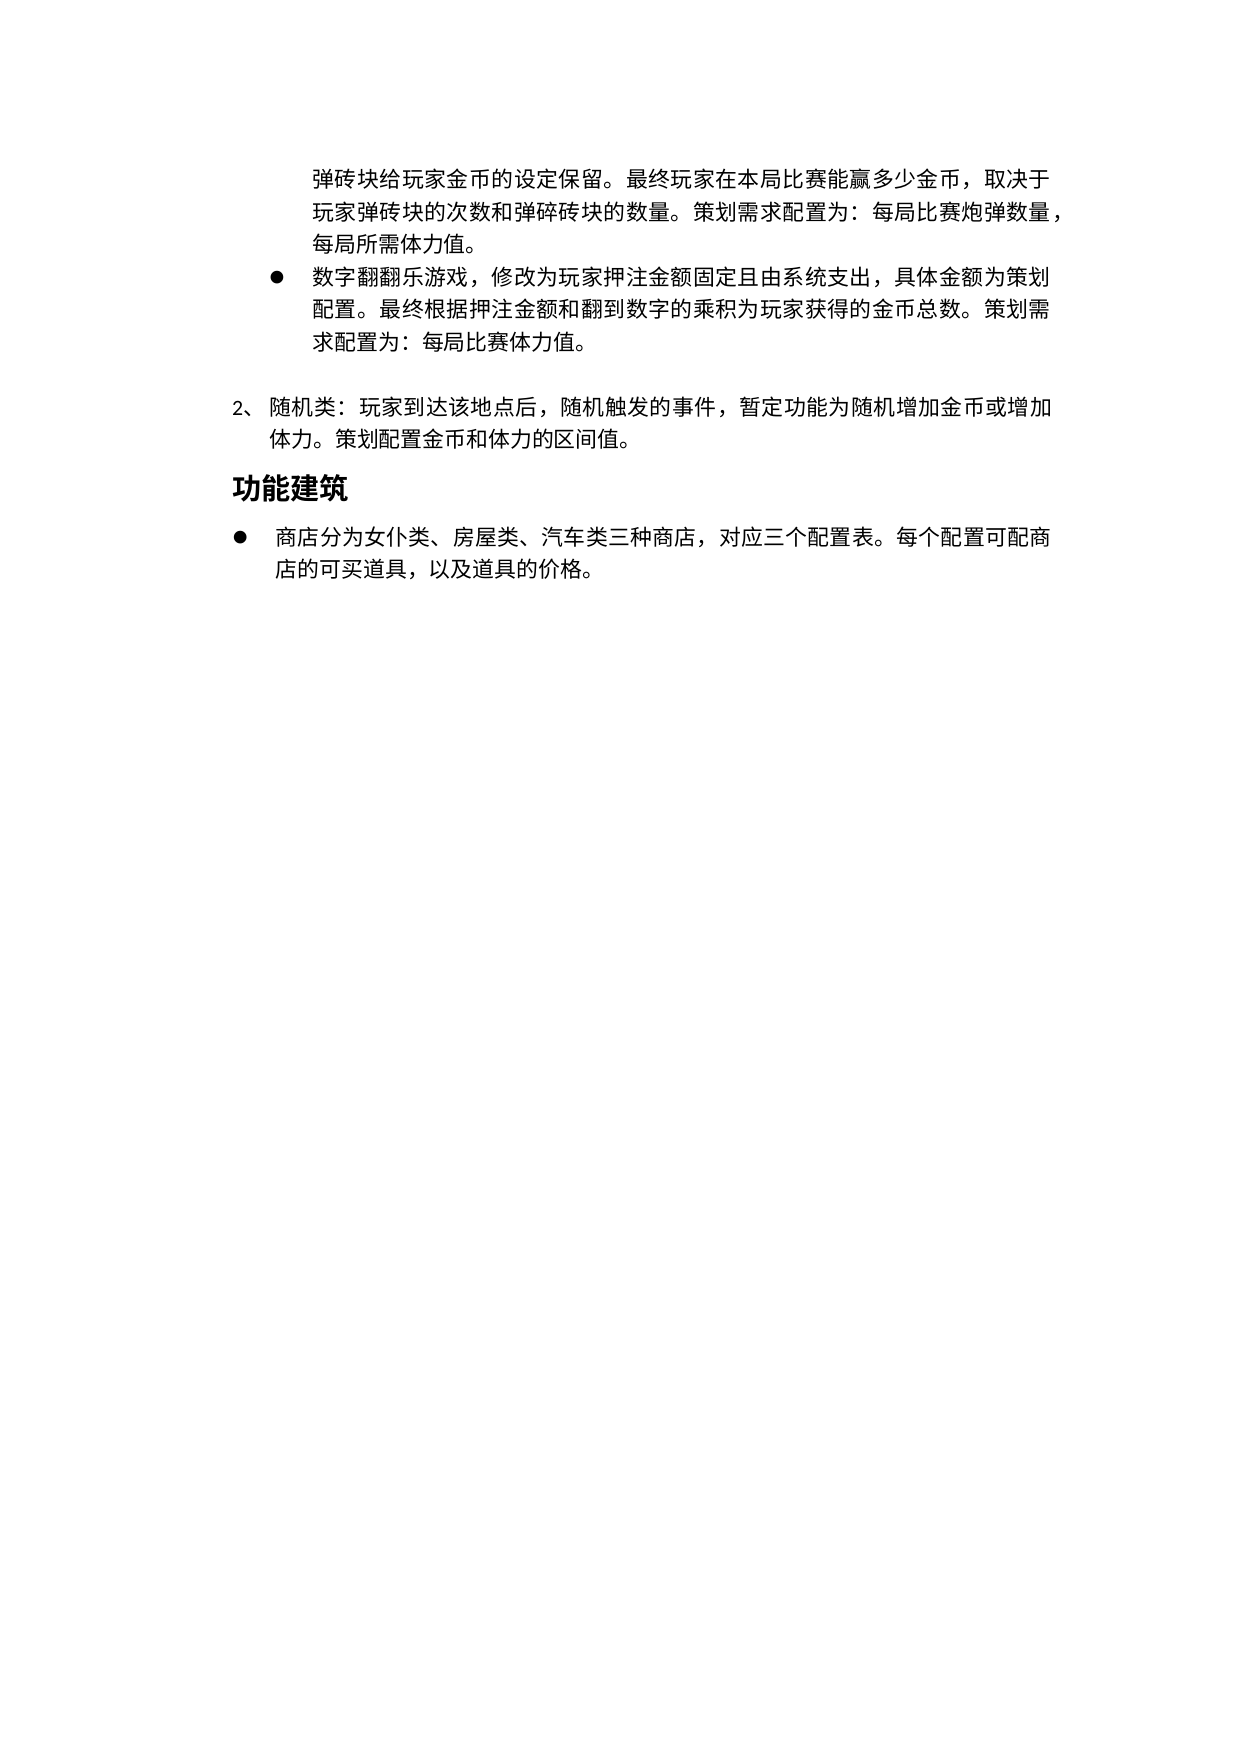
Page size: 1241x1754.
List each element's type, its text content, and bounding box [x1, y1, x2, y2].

list 随机类：玩家到达该地点后，随机触发的事件，暂定功能为随机增加金币或增加体力。策划配置金币和体力的区间值。 [232, 389, 1053, 454]
list 商店分为女仆类、房屋类、汽车类三种商店，对应三个配置表。每个配置可配商店的可买道具，以及道具的价格。 [232, 519, 1053, 584]
text 功能建筑 [232, 454, 1053, 519]
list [269, 162, 1053, 259]
list 数字翻翻乐游戏，修改为玩家押注金额固定且由系统支出，具体金额为策划配置。最终根据押注金额和翻到数字的乘积为玩家获得的金币总数。策划需求配置为：每局比赛体力值。 [269, 259, 1053, 357]
